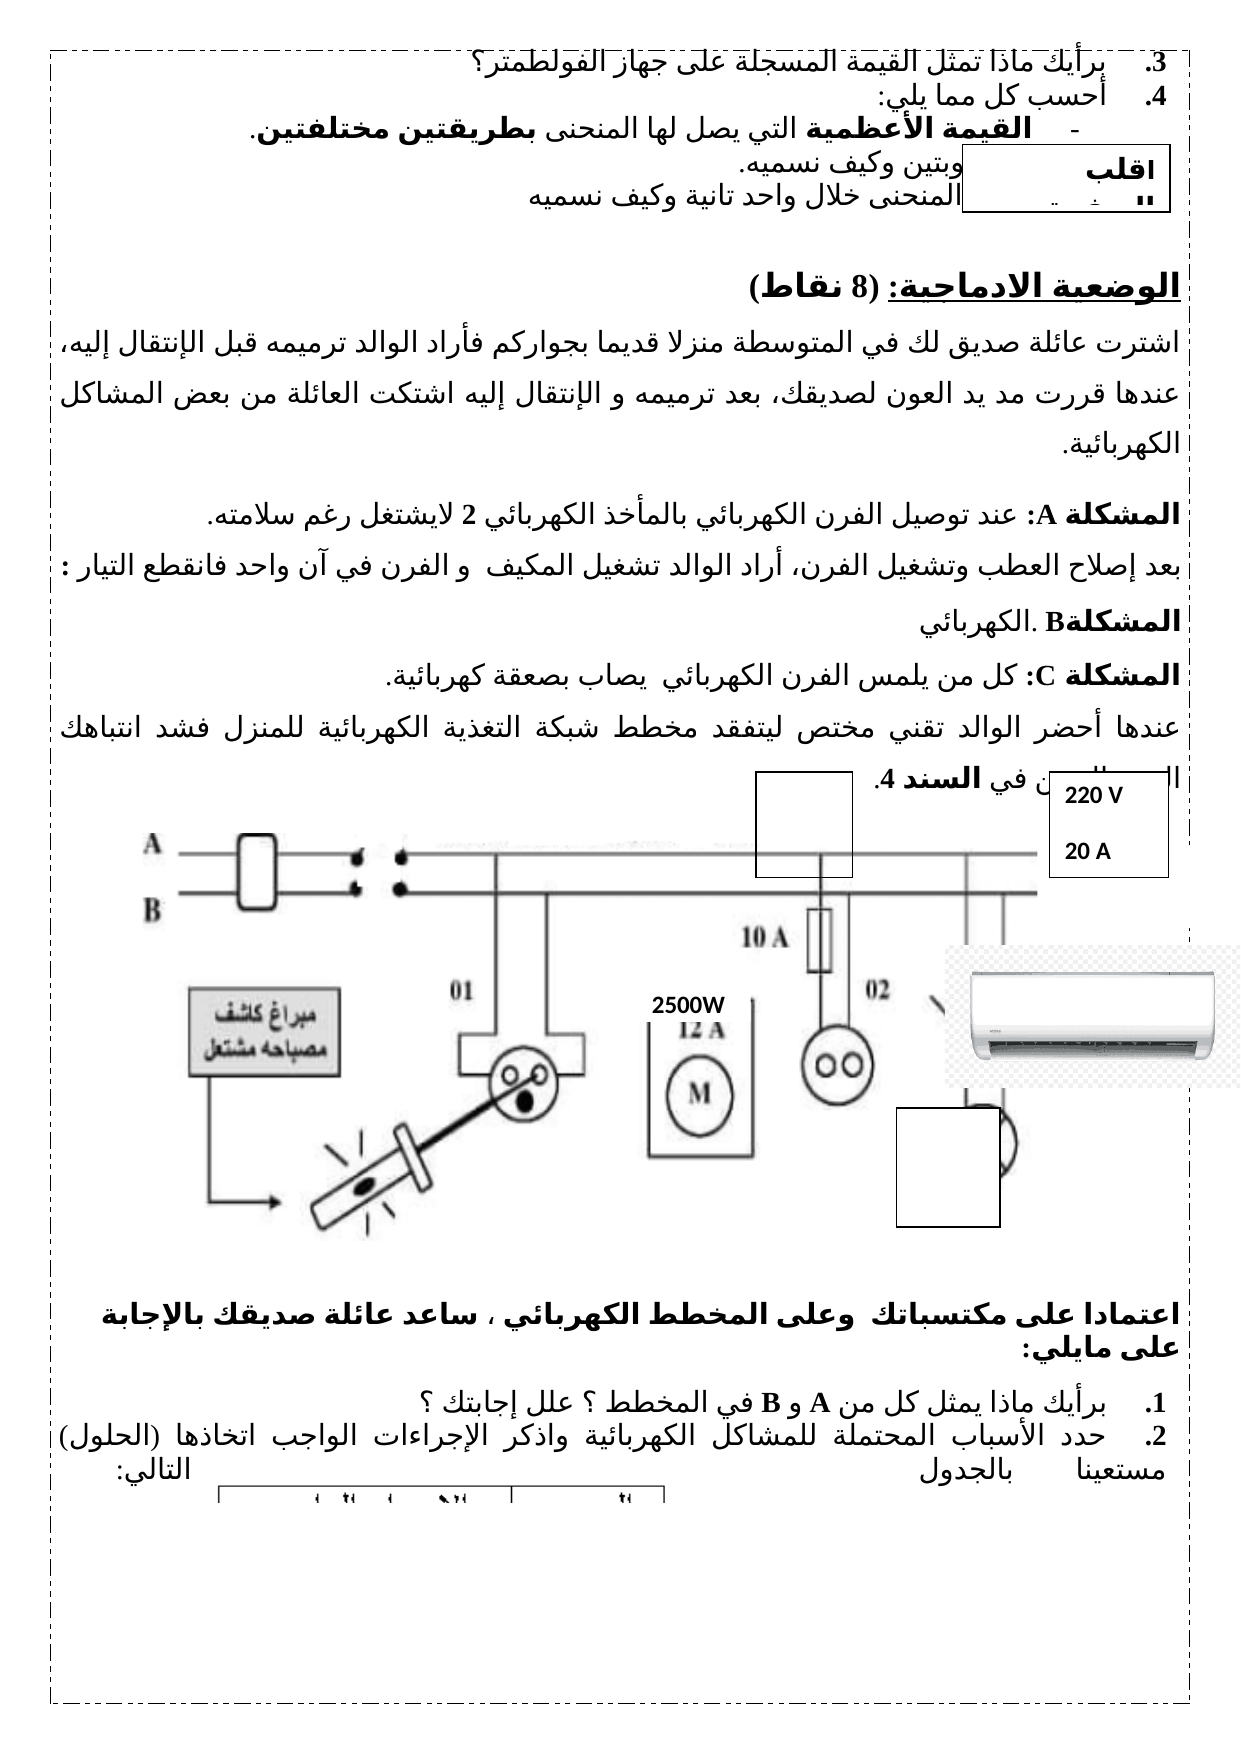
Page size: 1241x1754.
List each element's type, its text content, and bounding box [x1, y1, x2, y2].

text المشكلة A: عند توصيل الفرن الكهربائي بالمأخذ الكهربائي 2 لايشتغل رغم سلامته. [59, 497, 1181, 531]
picture [210, 1481, 900, 1503]
list أحسب كل مما يلي: [59, 78, 1167, 111]
list القيمة الأعظمية التي يصل لها المنحنى بطريقتين مختلفتين. [59, 111, 1070, 145]
text عندها أحضر الوالد تقني مختص ليتفقد مخطط شبكة التغذية الكهربائية للمنزل فشد انتباهك الجزء المبين في السند 4. [59, 711, 1181, 794]
text اشترت عائلة صديق لك في المتوسطة منزلا قديما بجواركم فأراد الوالد ترميمه قبل الإنتقال إليه، عندها قررت مد يد العون لصديقك، بعد ترميمه و الإنتقال إليه اشتكت العائلة من بعض المشاكل الكهربائية. [59, 326, 1181, 460]
text المشكلة C: كل من يلمس الفرن الكهربائي يصاب بصعقة كهربائية. [59, 658, 1181, 691]
picture [757, 833, 852, 877]
picture [140, 833, 1241, 1241]
text : بعد إصلاح العطب وتشغيل الفرن، أراد الوالد تشغيل المكيف و الفرن في آن واحد فانقطع التيار الكهربائي. Bالمشكلة [59, 548, 1181, 639]
list برأيك ماذا تمثل القيمة المسجلة على جهاز الفولطمتر؟ [59, 44, 1167, 78]
text اعتمادا على مكتسباتك وعلى المخطط الكهربائي ، ساعد عائلة صديقك بالإجابة على مايلي: [59, 1297, 1181, 1364]
list تكرار المنحنى خلال واحد تانية وكيف نسميه [59, 178, 962, 212]
list حدد الأسباب المحتملة للمشاكل الكهربائية واذكر الإجراءات الواجب اتخاذها (الحلول) مستعينا بالجدول التالي: [59, 1418, 1167, 1486]
list برأيك ماذا يمثل كل من A و B في المخطط ؟ علل إجابتك ؟ [59, 1385, 1167, 1418]
text الوضعية الادماجية: (8 نقاط) [59, 266, 1181, 305]
list زمن نوبتين وكيف نسميه. [59, 145, 962, 178]
